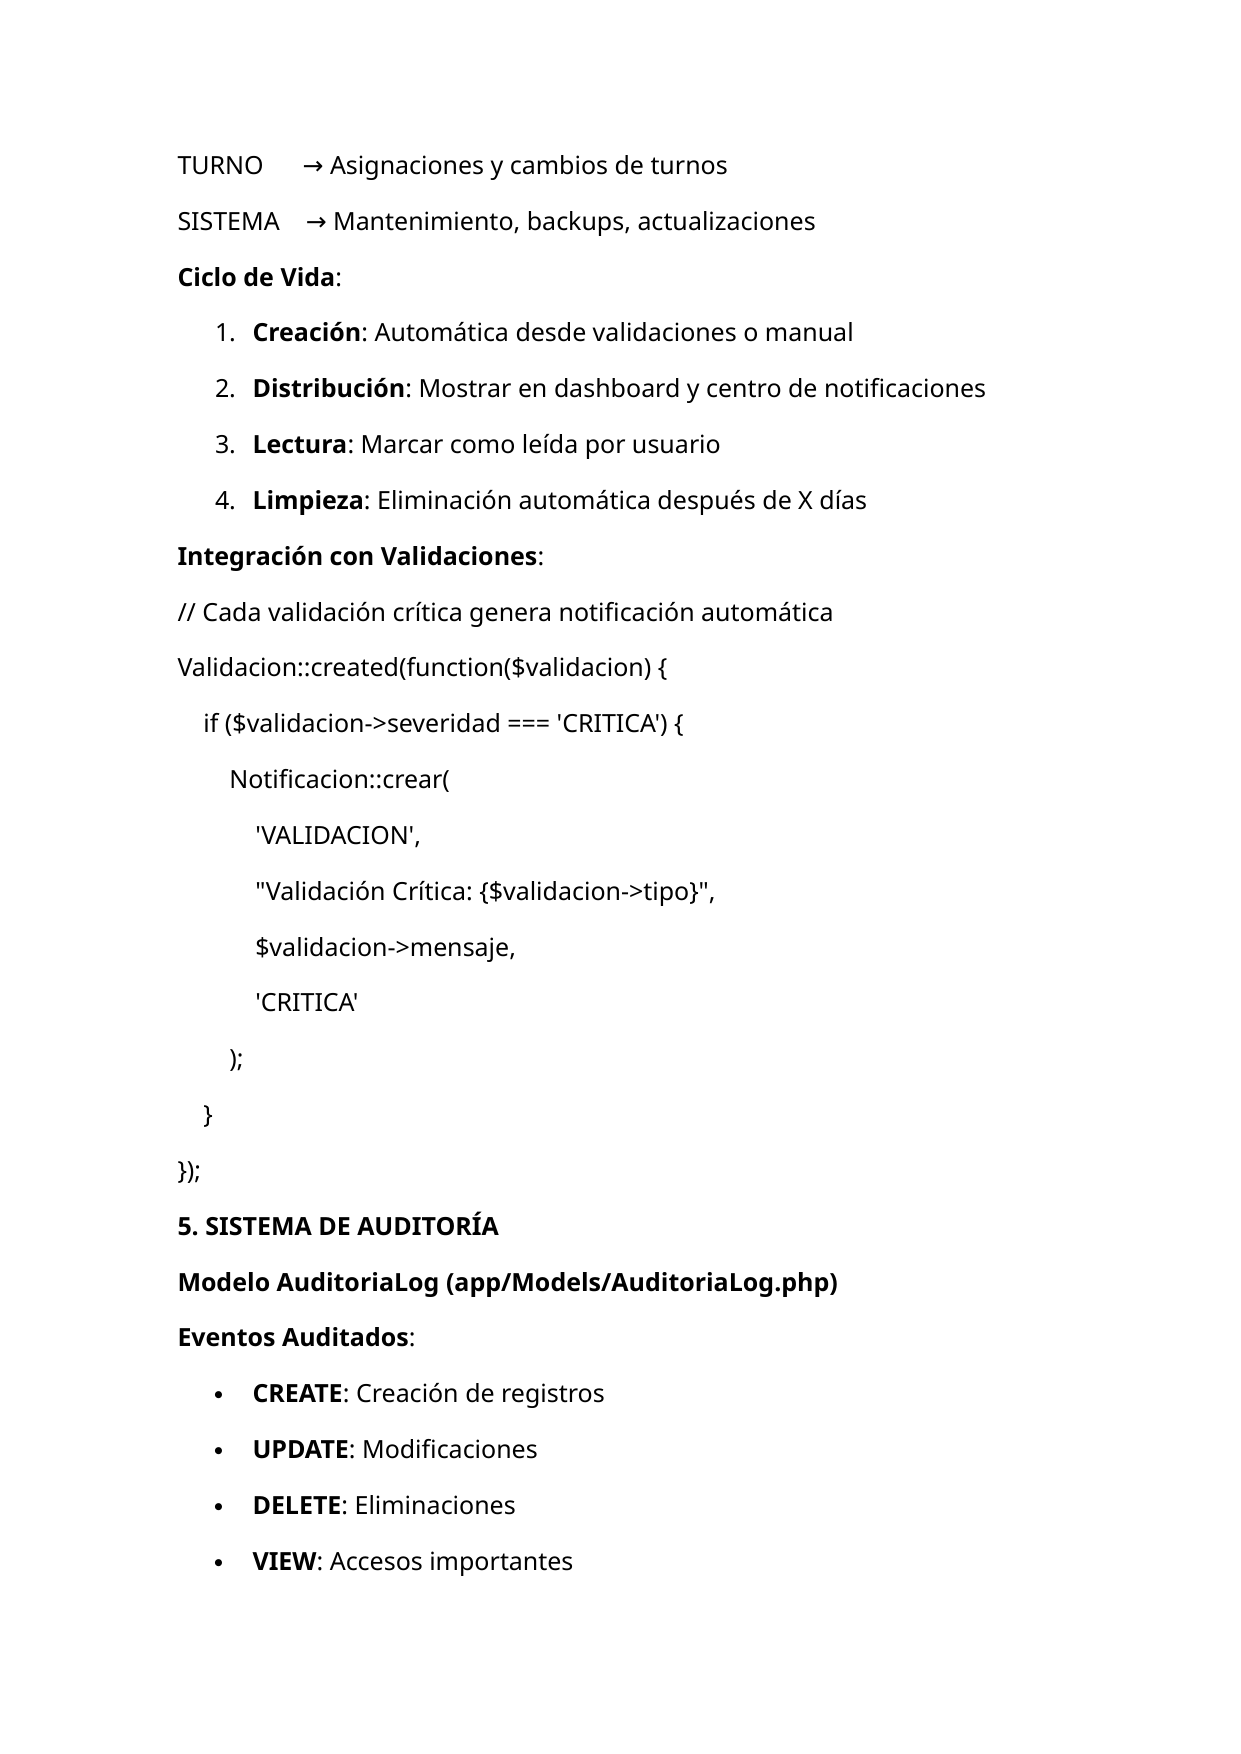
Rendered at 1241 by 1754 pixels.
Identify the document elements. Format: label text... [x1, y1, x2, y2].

list CREATE: Creación de registros [215, 1376, 1063, 1410]
text 5. SISTEMA DE AUDITORÍA [177, 1208, 1063, 1242]
text Modelo AuditoriaLog (app/Models/AuditoriaLog.php) [177, 1264, 1063, 1298]
text Integración con Validaciones: [177, 538, 1063, 572]
list UPDATE: Modificaciones [215, 1432, 1063, 1466]
text Validacion::created(function($validacion) { [177, 650, 1063, 684]
text "Validación Crítica: {$validacion->tipo}", [177, 873, 1063, 907]
text $validacion->mensaje, [177, 929, 1063, 963]
text 'VALIDACION', [177, 818, 1063, 852]
text } [177, 1097, 1063, 1131]
text TURNO → Asignaciones y cambios de turnos [177, 148, 1063, 182]
text // Cada validación crítica genera notificación automática [177, 594, 1063, 628]
text 'CRITICA' [177, 985, 1063, 1019]
list Lectura: Marcar como leída por usuario [215, 427, 1063, 461]
list Creación: Automática desde validaciones o manual [215, 315, 1063, 349]
list Distribución: Mostrar en dashboard y centro de notificaciones [215, 371, 1063, 405]
text Ciclo de Vida: [177, 259, 1063, 293]
text Notificacion::crear( [177, 762, 1063, 796]
list DELETE: Eliminaciones [215, 1488, 1063, 1522]
text SISTEMA → Mantenimiento, backups, actualizaciones [177, 203, 1063, 237]
text if ($validacion->severidad === 'CRITICA') { [177, 706, 1063, 740]
list Limpieza: Eliminación automática después de X días [215, 483, 1063, 517]
list VIEW: Accesos importantes [215, 1543, 1063, 1577]
text Eventos Auditados: [177, 1320, 1063, 1354]
text ); [177, 1041, 1063, 1075]
text }); [177, 1153, 1063, 1187]
